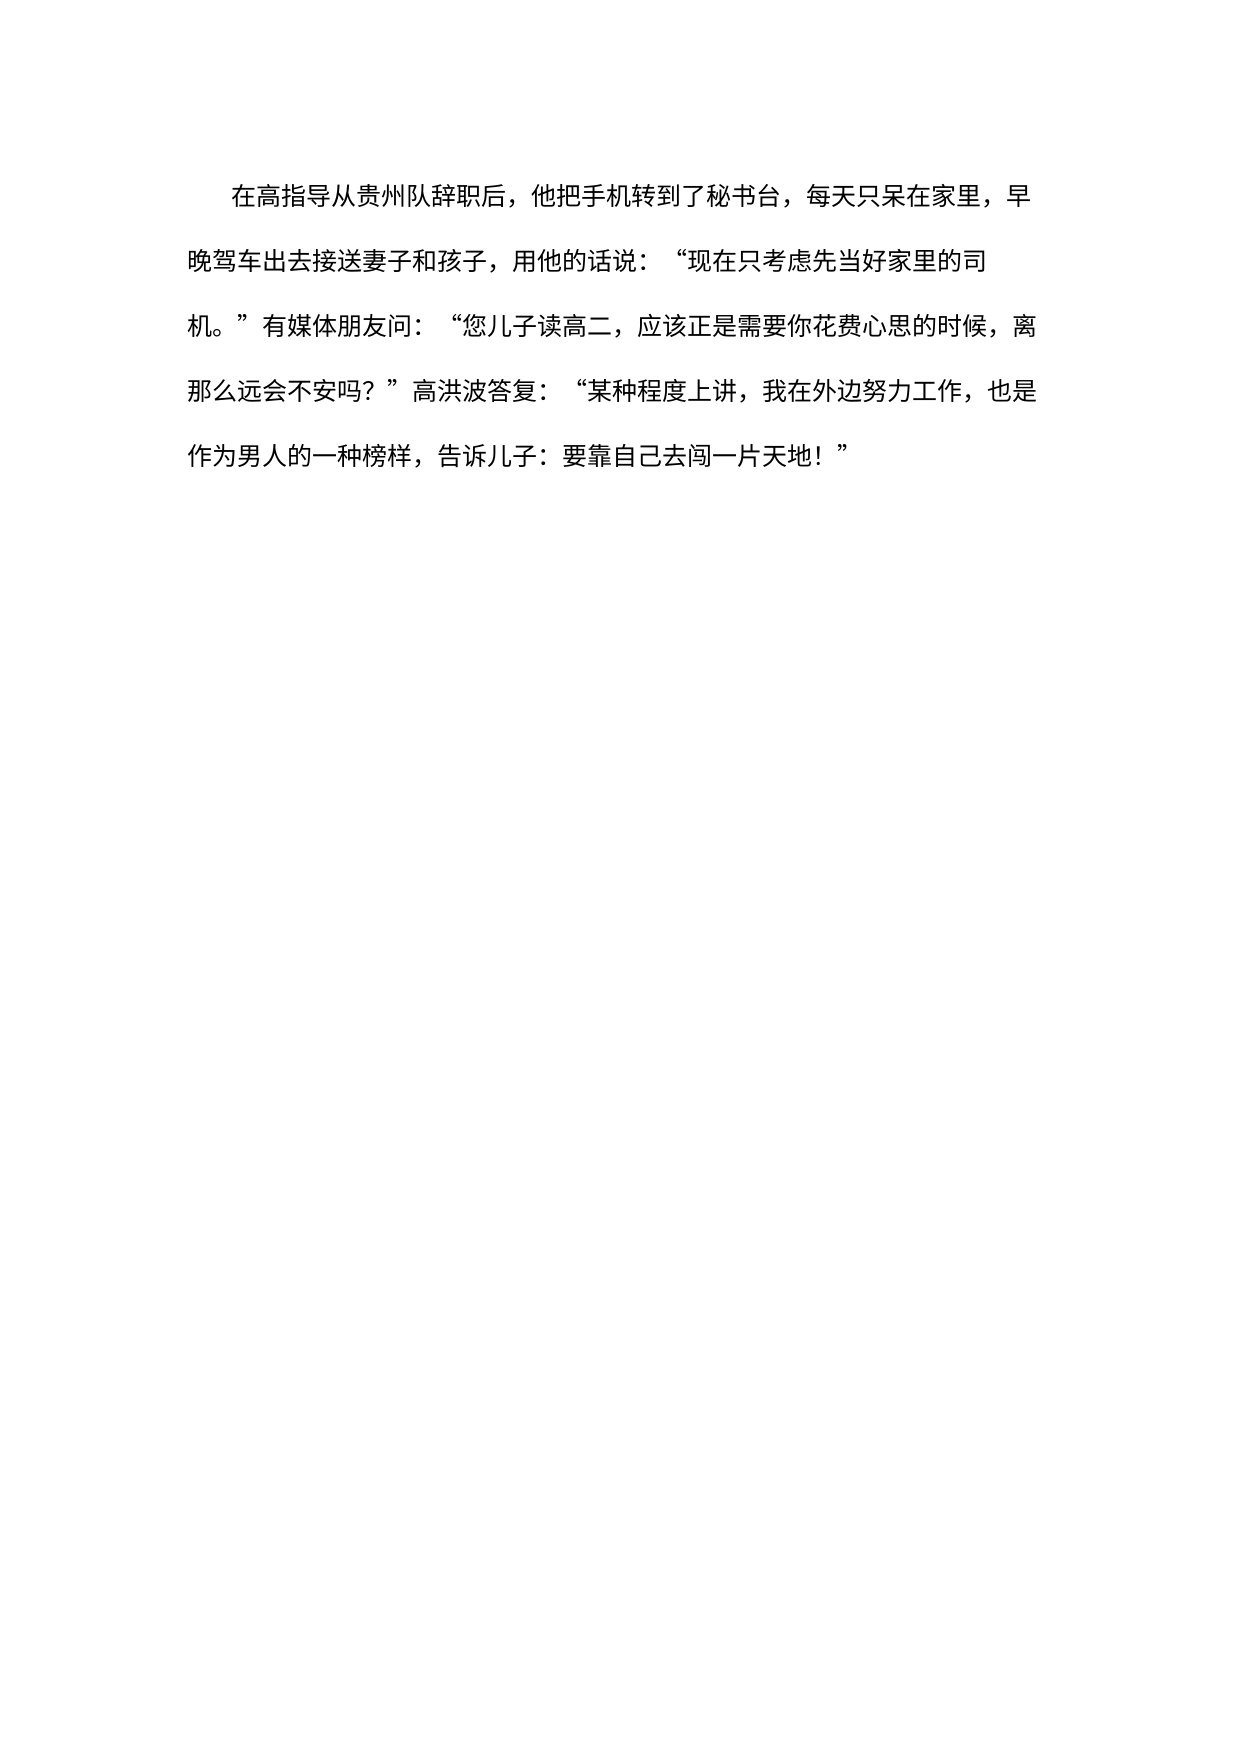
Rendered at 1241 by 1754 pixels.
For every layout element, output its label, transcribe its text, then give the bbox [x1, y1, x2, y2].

text 在高指导从贵州队辞职后，他把手机转到了秘书台，每天只呆在家里，早晚驾车出去接送妻子和孩子，用他的话说：“现在只考虑先当好家里的司机。”有媒体朋友问：“您儿子读高二，应该正是需要你花费心思的时候，离那么远会不安吗？”高洪波答复：“某种程度上讲，我在外边努力工作，也是作为男人的一种榜样，告诉儿子：要靠自己去闯一片天地！” [187, 162, 1053, 487]
